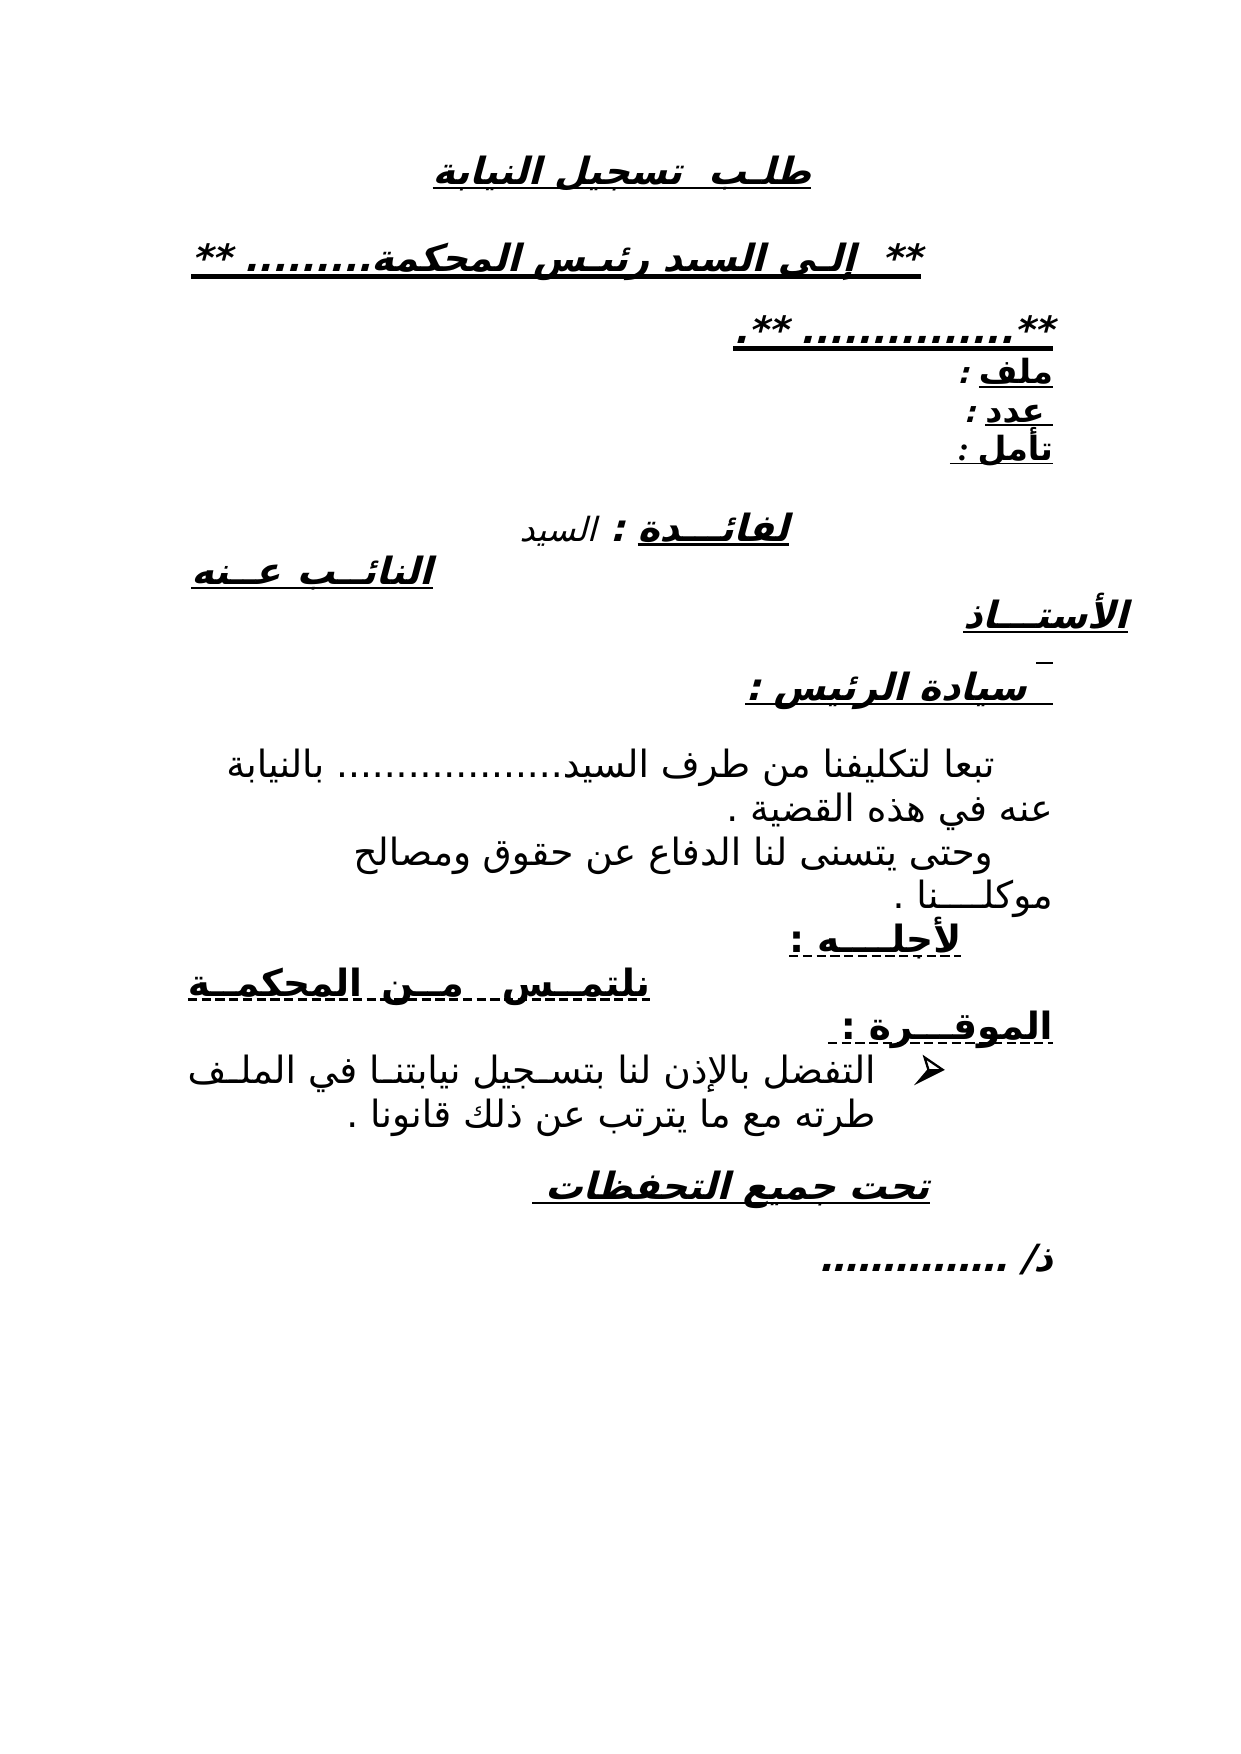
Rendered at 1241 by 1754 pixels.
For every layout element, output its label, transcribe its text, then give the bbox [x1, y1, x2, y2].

text ** إلـى السيد رئيـس المحكمة......... ** [187, 237, 1053, 280]
text تحت جميع التحفظات [187, 1136, 930, 1208]
text لفائـــدة : السيد [187, 506, 1053, 550]
list التفضل بالإذن لنا بتسجيل نيابتنا في الملف طرته مع ما يترتب عن ذلك قانونا . [187, 1048, 913, 1136]
text تبعا لتكليفنا من طرف السيد................... بالنيابة عنه في هذه القضية . [187, 743, 1053, 830]
text وحتى يتسنى لنا الدفاع عن حقوق ومصالح موكلــــنا . [187, 830, 1053, 918]
text سيادة الرئيس : [187, 666, 1053, 709]
text ملف : [187, 353, 1053, 391]
text **............... **. [187, 280, 1053, 353]
text ذ/ …………… [187, 1208, 1053, 1281]
text لأجلــــه : [187, 918, 1053, 961]
text النائــب عــنه الأستـــاذ [187, 550, 1128, 637]
text نلتمــس مــن المحكمــة الموقـــرة : [187, 961, 1053, 1048]
text عدد : [187, 391, 1053, 429]
text طلـب تسجيل النيابة [187, 150, 1053, 194]
text تأمل : [187, 429, 1053, 468]
